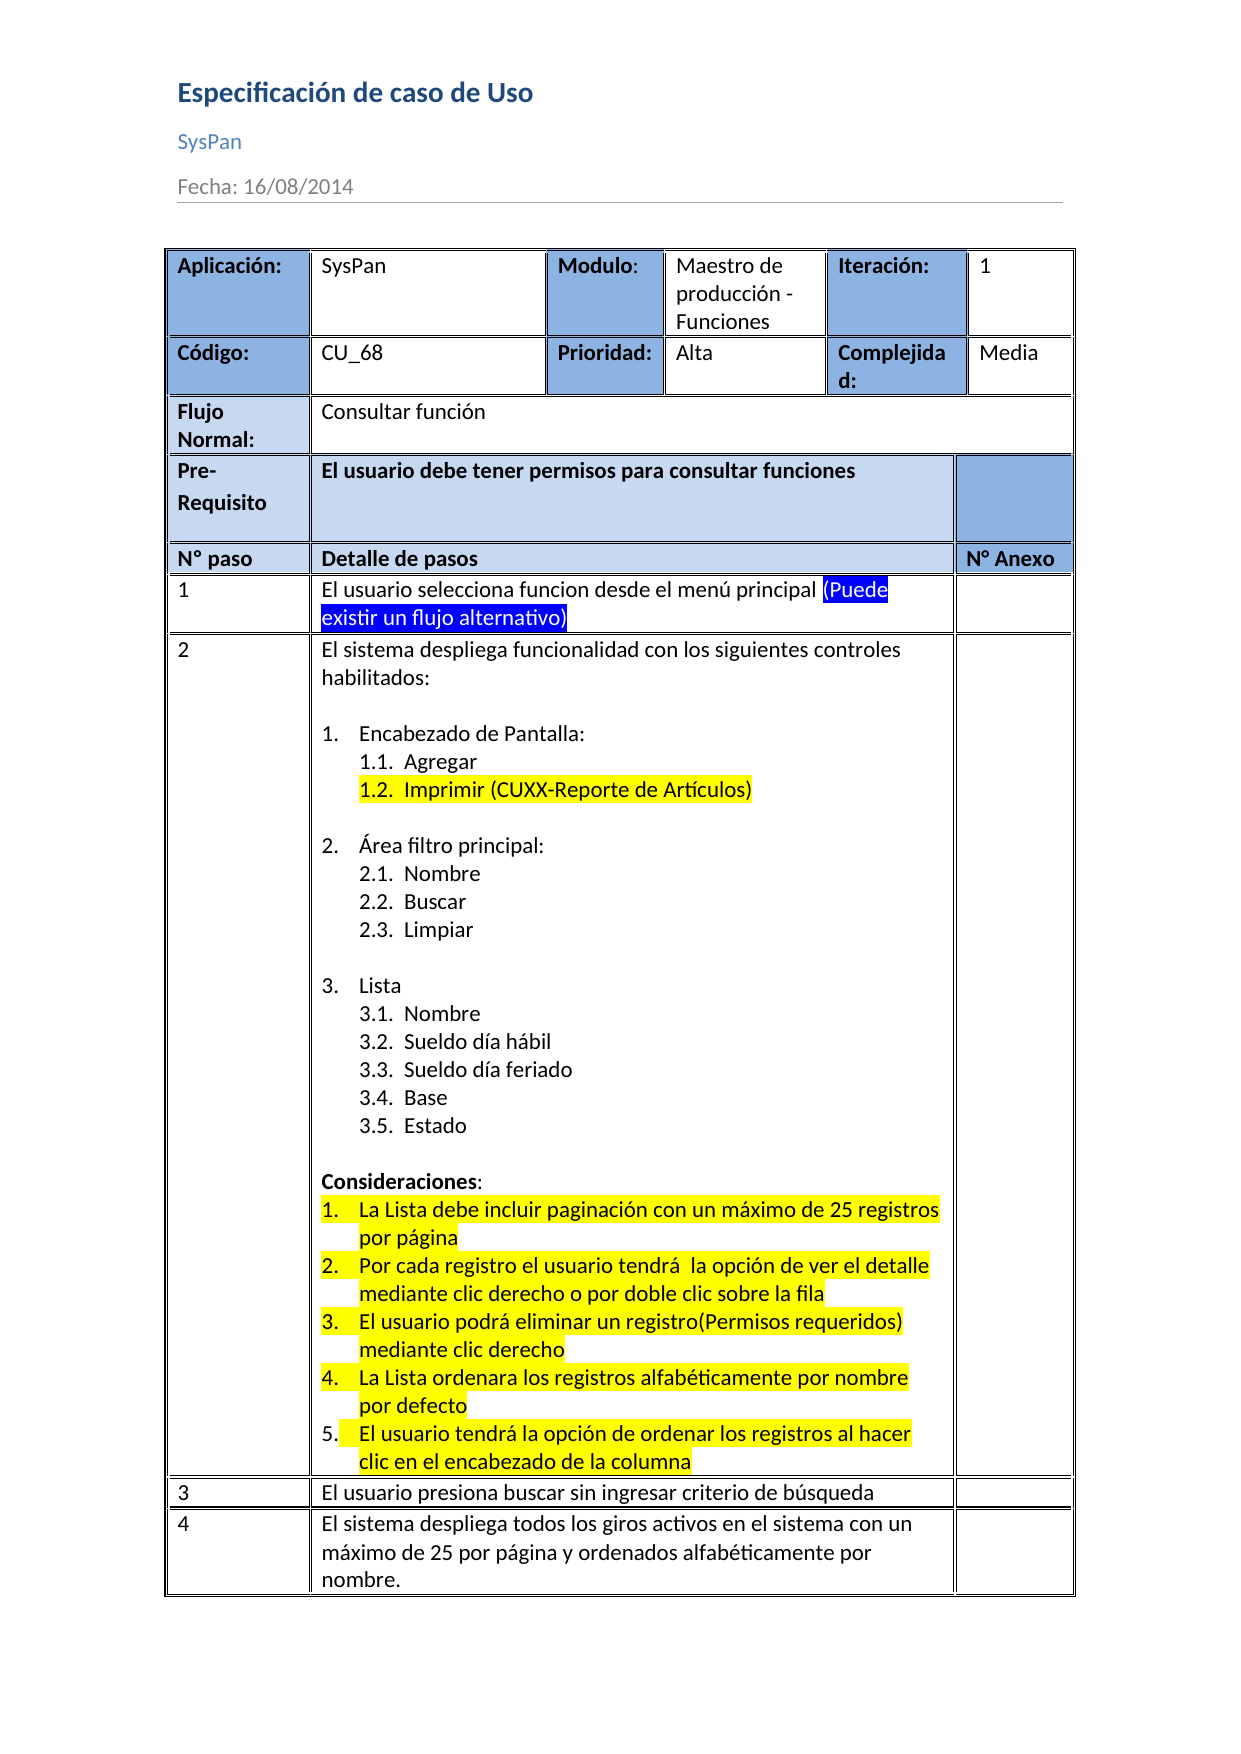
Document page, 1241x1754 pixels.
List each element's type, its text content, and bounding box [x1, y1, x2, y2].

table_cell Prioridad: [548, 338, 663, 394]
table_cell 2 [168, 632, 309, 1475]
table_cell El usuario debe tener permisos para consultar funciones [312, 456, 953, 541]
table_cell Flujo Normal: [166, 394, 310, 453]
table_cell [957, 573, 1073, 632]
table_header SysPan [310, 251, 546, 335]
table_cell Alta [666, 338, 825, 394]
table_cell Nº paso [166, 541, 310, 572]
table_cell 1 [168, 573, 309, 632]
table_cell Pre-Requisito [166, 453, 310, 541]
table_cell El sistema despliega todos los giros activos en el sistema con un máximo de 25 por página y ordenados alfabéticamente por nombre. [310, 1506, 955, 1594]
table_cell Consultar función [310, 394, 1074, 453]
table_cell N° Anexo [955, 541, 1074, 572]
table_header Aplicación: [168, 251, 310, 335]
table_cell 3 [166, 1475, 310, 1506]
table_header Iteración: [827, 249, 968, 335]
table_cell Media [968, 335, 1074, 394]
table_cell CU_68 [312, 338, 545, 394]
table_cell [957, 632, 1073, 1475]
table_header Modulo: [546, 251, 664, 335]
table_cell Complejidad: [828, 338, 966, 394]
table_cell Código: [166, 335, 310, 394]
table_header 1 [968, 251, 1073, 335]
table_cell [955, 453, 1074, 541]
table_cell 4 [168, 1506, 310, 1594]
table_cell [955, 1475, 1074, 1506]
table_cell [955, 1506, 1073, 1594]
table_cell El sistema despliega funcionalidad con los siguientes controles habilitados: Encabezado de Pantalla: Agregar Imprimir (CUXX-Reporte de Artículos) Área filtro principal: Nombre Buscar Limpiar Lista Nombre Sueldo día hábil Sueldo día feriado Base Estado Consideraciones: La Lista debe incluir paginación con un máximo de 25 registros por página Por cada registro el usuario tendrá la opción de ver el detalle mediante clic derecho o por doble clic sobre la fila El usuario podrá eliminar un registro(Permisos requeridos) mediante clic derecho La Lista ordenara los registros alfabéticamente por nombre por defecto El usuario tendrá la opción de ordenar los registros al hacer clic en el encabezado de la columna [312, 635, 953, 1475]
table_cell El usuario presiona buscar sin ingresar criterio de búsqueda [312, 1479, 953, 1506]
table_cell Detalle de pasos [312, 544, 953, 572]
table_header Maestro de producción - Funciones [665, 249, 827, 335]
table_cell El usuario selecciona funcion desde el menú principal (Puede existir un flujo alternativo) [312, 576, 953, 632]
